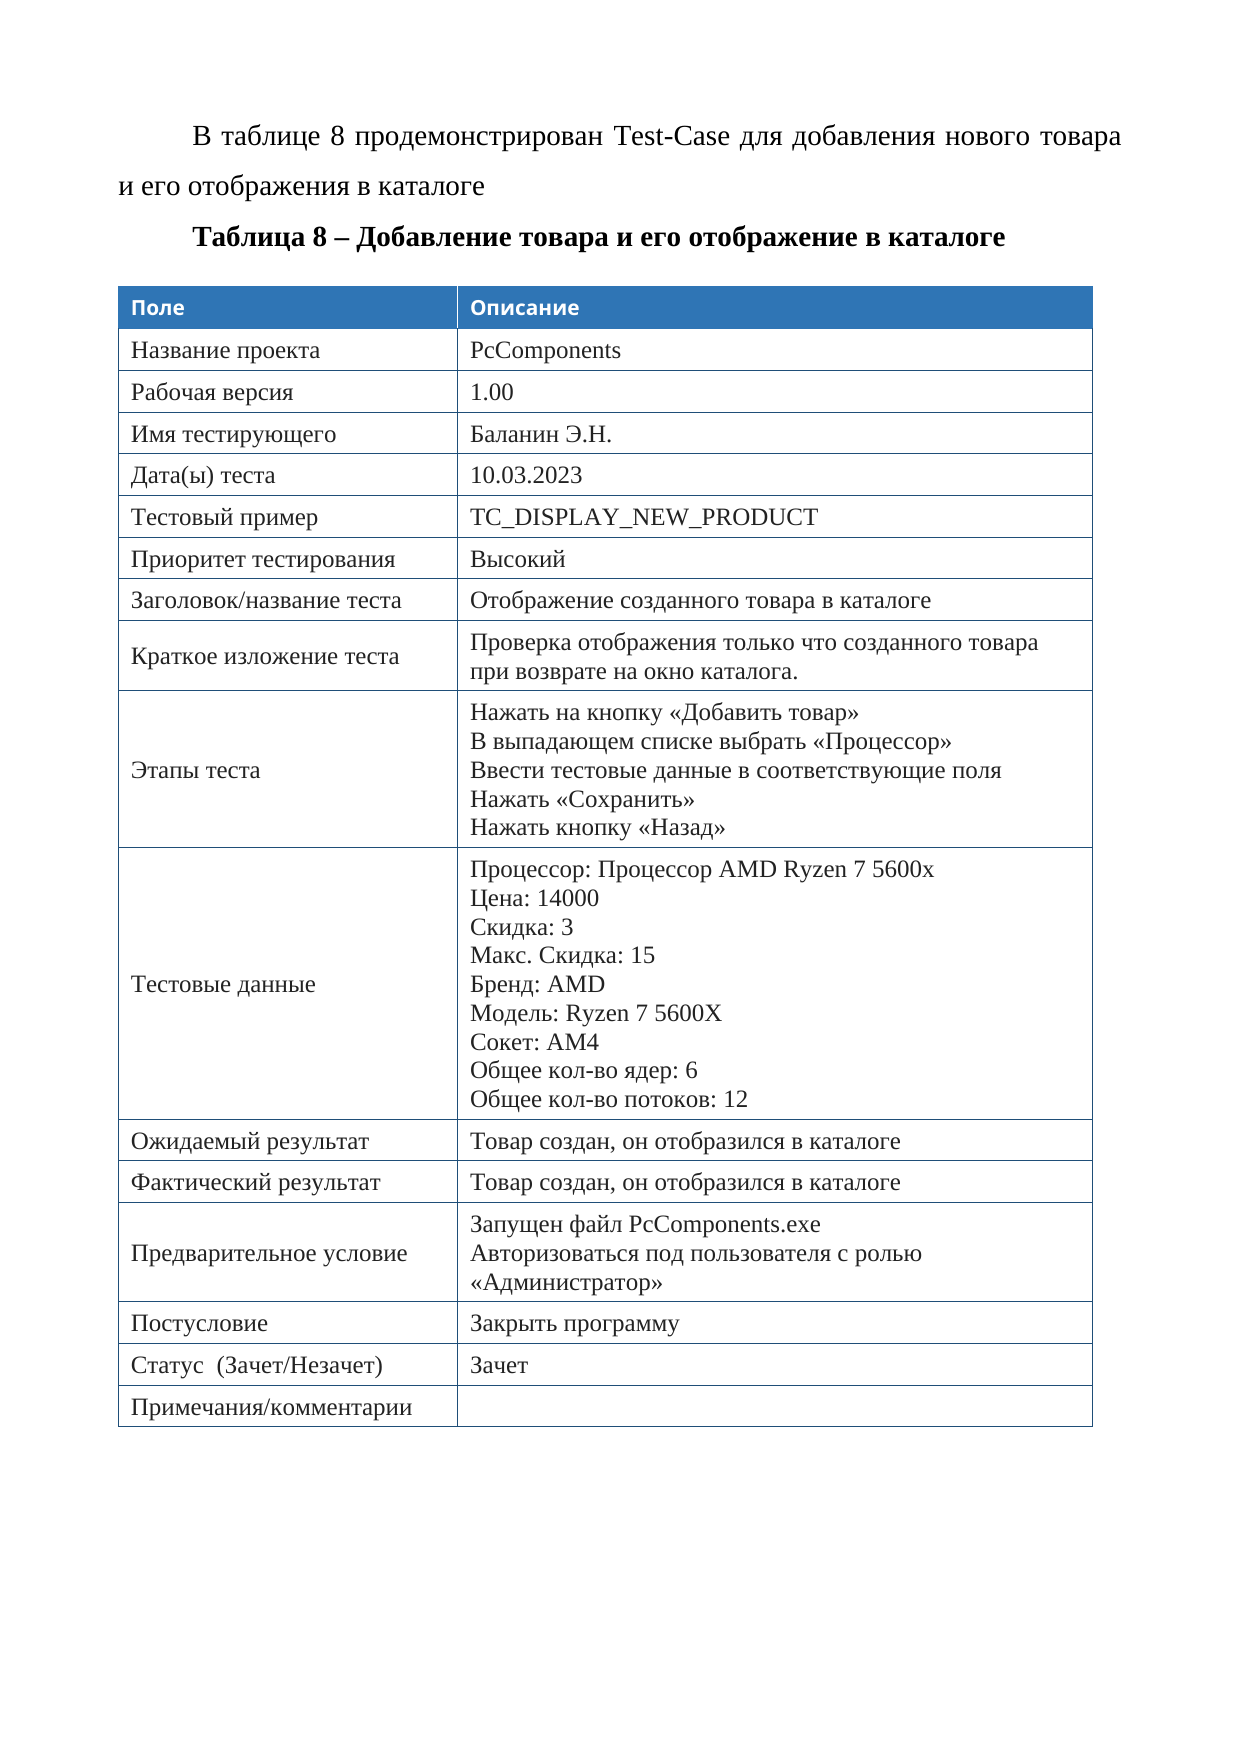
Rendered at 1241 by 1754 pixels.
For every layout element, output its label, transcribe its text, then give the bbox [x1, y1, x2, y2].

table_header Описание [458, 286, 1092, 328]
table_cell Процессор: Процессор AMD Ryzen 7 5600x Цена: 14000 Скидка: 3 Макс. Скидка: 15 Бренд: AMD Модель: Ryzen 7 5600Х Сокет: AM4 Общее кол-во ядер: 6 Общее кол-во потоков: 12 [458, 848, 1092, 1119]
table_cell Этапы теста [119, 691, 457, 847]
table_cell Товар создан, он отобразился в каталоге [458, 1120, 1092, 1160]
table_cell Закрыть программу [458, 1302, 1092, 1343]
table_cell Проверка отображения только что созданного товара при возврате на окно каталога. [458, 621, 1092, 690]
table_cell TC_DISPLAY_NEW_PRODUCT [458, 496, 1092, 537]
table_cell Дата(ы) теста [119, 454, 457, 495]
table_header Поле [119, 286, 457, 328]
table_cell Тестовый пример [119, 496, 457, 537]
table_cell Приоритет тестирования [119, 538, 457, 578]
table_cell Заголовок/название теста [119, 579, 457, 620]
table_cell Примечания/комментарии [119, 1386, 457, 1426]
table_cell Фактический результат [119, 1161, 457, 1202]
table_cell Постусловие [119, 1302, 457, 1343]
table_cell Статус (Зачет/Незачет) [119, 1344, 457, 1384]
table_cell Ожидаемый результат [119, 1120, 457, 1160]
table_cell Название проекта [119, 329, 457, 370]
table_cell [458, 1386, 1092, 1426]
table_cell Рабочая версия [119, 371, 457, 412]
text Таблица 8 – Добавление товара и его отображение в каталоге [118, 219, 1122, 252]
text В таблице 8 продемонстрирован Test-Case для добавления нового товара и его отображения в каталоге [118, 118, 1122, 202]
table_cell 10.03.2023 [458, 454, 1092, 495]
table_cell Зачет [458, 1344, 1092, 1384]
table_cell Отображение созданного товара в каталоге [458, 579, 1092, 620]
table_cell Запущен файл PcComponents.exe Авторизоваться под пользователя с ролью «Администратор» [458, 1203, 1092, 1301]
table_cell Имя тестирующего [119, 413, 457, 453]
table_cell 1.00 [458, 371, 1092, 412]
table_cell Товар создан, он отобразился в каталоге [458, 1161, 1092, 1202]
table_cell Предварительное условие [119, 1203, 457, 1301]
table_cell Тестовые данные [119, 848, 457, 1119]
table_cell Высокий [458, 538, 1092, 578]
table_cell PcComponents [458, 329, 1092, 370]
table_cell Нажать на кнопку «Добавить товар» В выпадающем списке выбрать «Процессор» Ввести тестовые данные в соответствующие поля Нажать «Сохранить» Нажать кнопку «Назад» [458, 691, 1092, 847]
table_cell Баланин Э.Н. [458, 413, 1092, 453]
table_cell Краткое изложение теста [119, 621, 457, 690]
